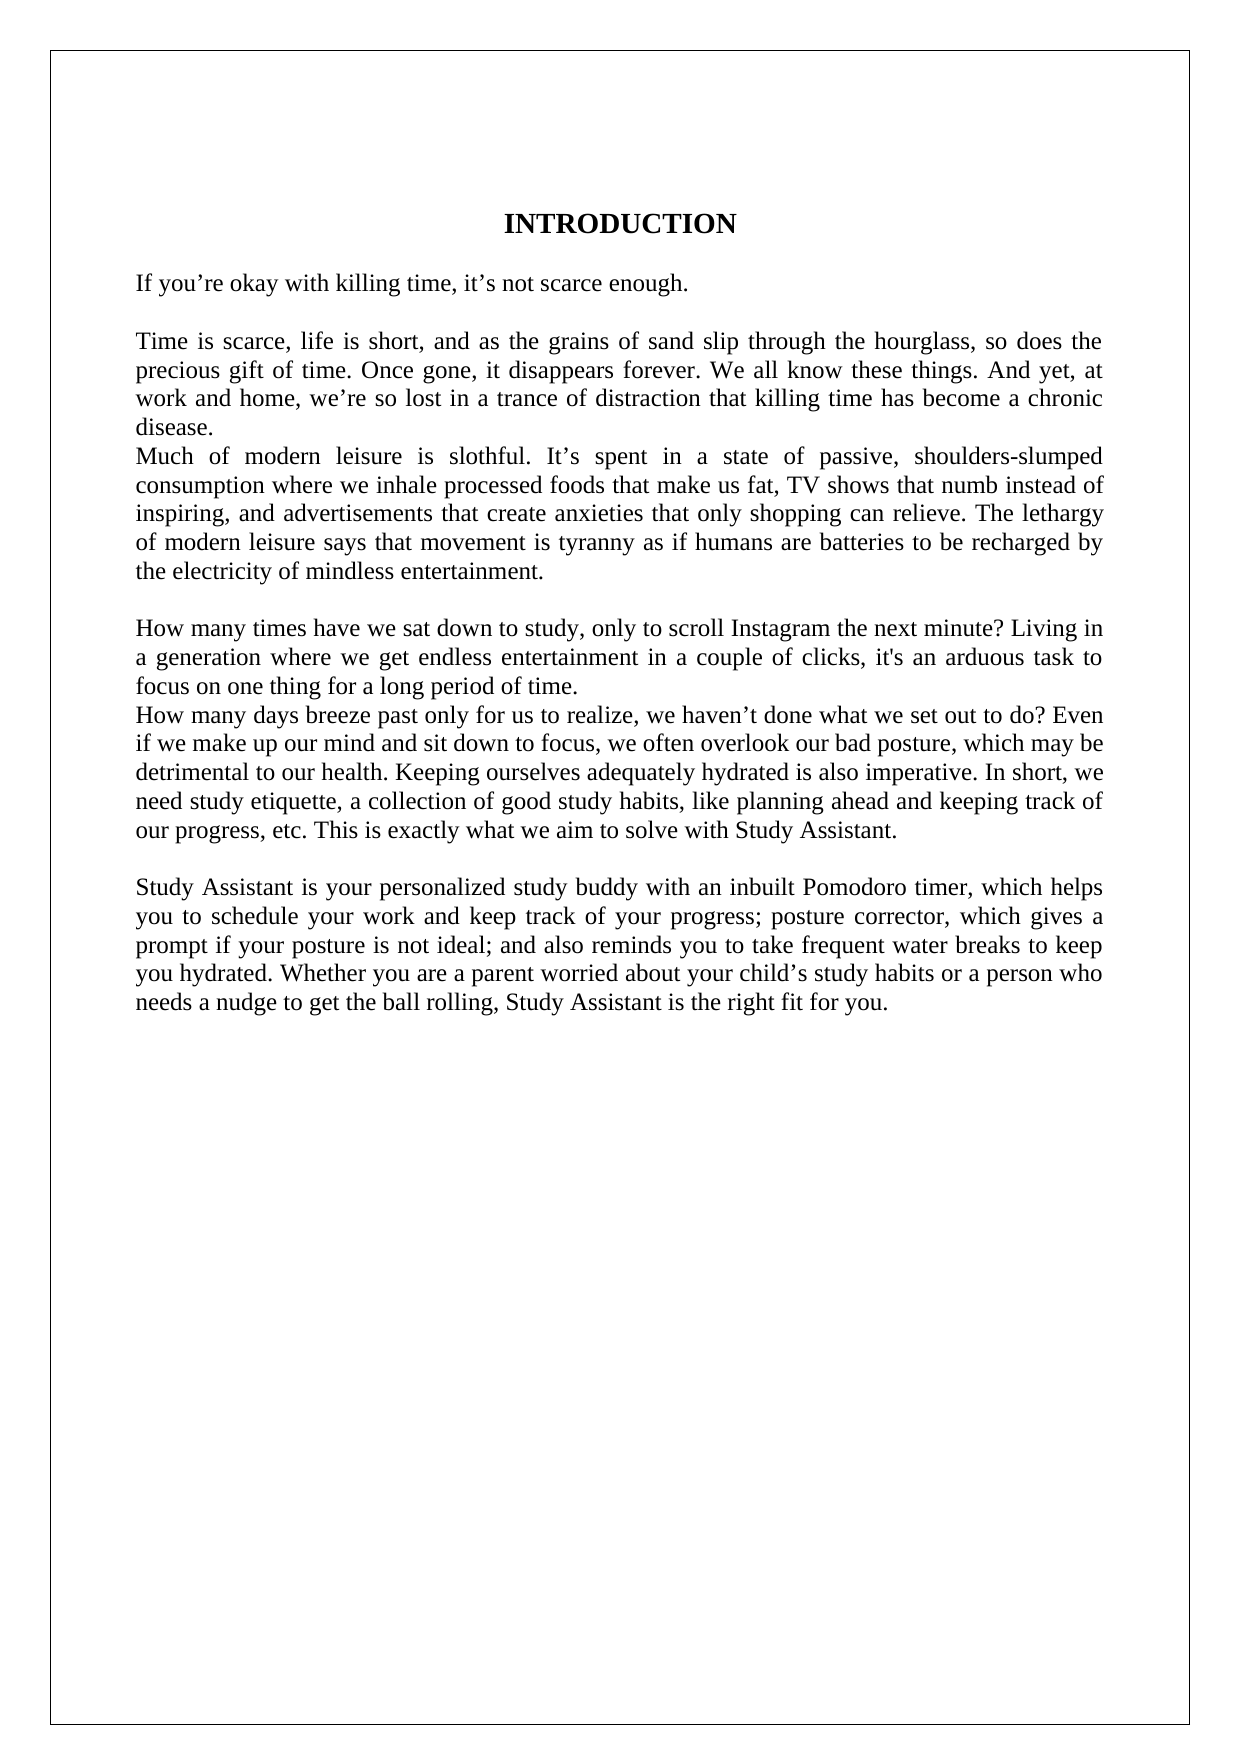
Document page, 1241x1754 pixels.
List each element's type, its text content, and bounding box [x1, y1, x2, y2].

text How many days breeze past only for us to realize, we haven’t done what we set out to do? Even if we make up our mind and sit down to focus, we often overlook our bad posture, which may be detrimental to our health. Keeping ourselves adequately hydrated is also imperative. In short, we need study etiquette, a collection of good study habits, like planning ahead and keeping track of our progress, etc. This is exactly what we aim to solve with Study Assistant. [135, 700, 1105, 843]
text Much of modern leisure is slothful. It’s spent in a state of passive, shoulders-slumped consumption where we inhale processed foods that make us fat, TV shows that numb instead of inspiring, and advertisements that create anxieties that only shopping can relieve. The lethargy of modern leisure says that movement is tyranny as if humans are batteries to be recharged by the electricity of mindless entertainment. [135, 441, 1105, 585]
text Study Assistant is your personalized study buddy with an inbuilt Pomodoro timer, which helps you to schedule your work and keep track of your progress; posture corrector, which gives a prompt if your posture is not ideal; and also reminds you to take frequent water breaks to keep you hydrated. Whether you are a parent worried about your child’s study habits or a person who needs a nudge to get the ball rolling, Study Assistant is the right fit for you. [135, 872, 1105, 1016]
text How many times have we sat down to study, only to scroll Instagram the next minute? Living in a generation where we get endless entertainment in a couple of clicks, it's an arduous task to focus on one thing for a long period of time. [135, 613, 1105, 700]
text If you’re okay with killing time, it’s not scarce enough. [135, 268, 1105, 297]
text Time is scarce, life is short, and as the grains of sand slip through the hourglass, so does the precious gift of time. Once gone, it disappears forever. We all know these things. And yet, at work and home, we’re so lost in a trance of distraction that killing time has become a chronic disease. [135, 326, 1105, 441]
subtitle INTRODUCTION [339, 206, 901, 240]
